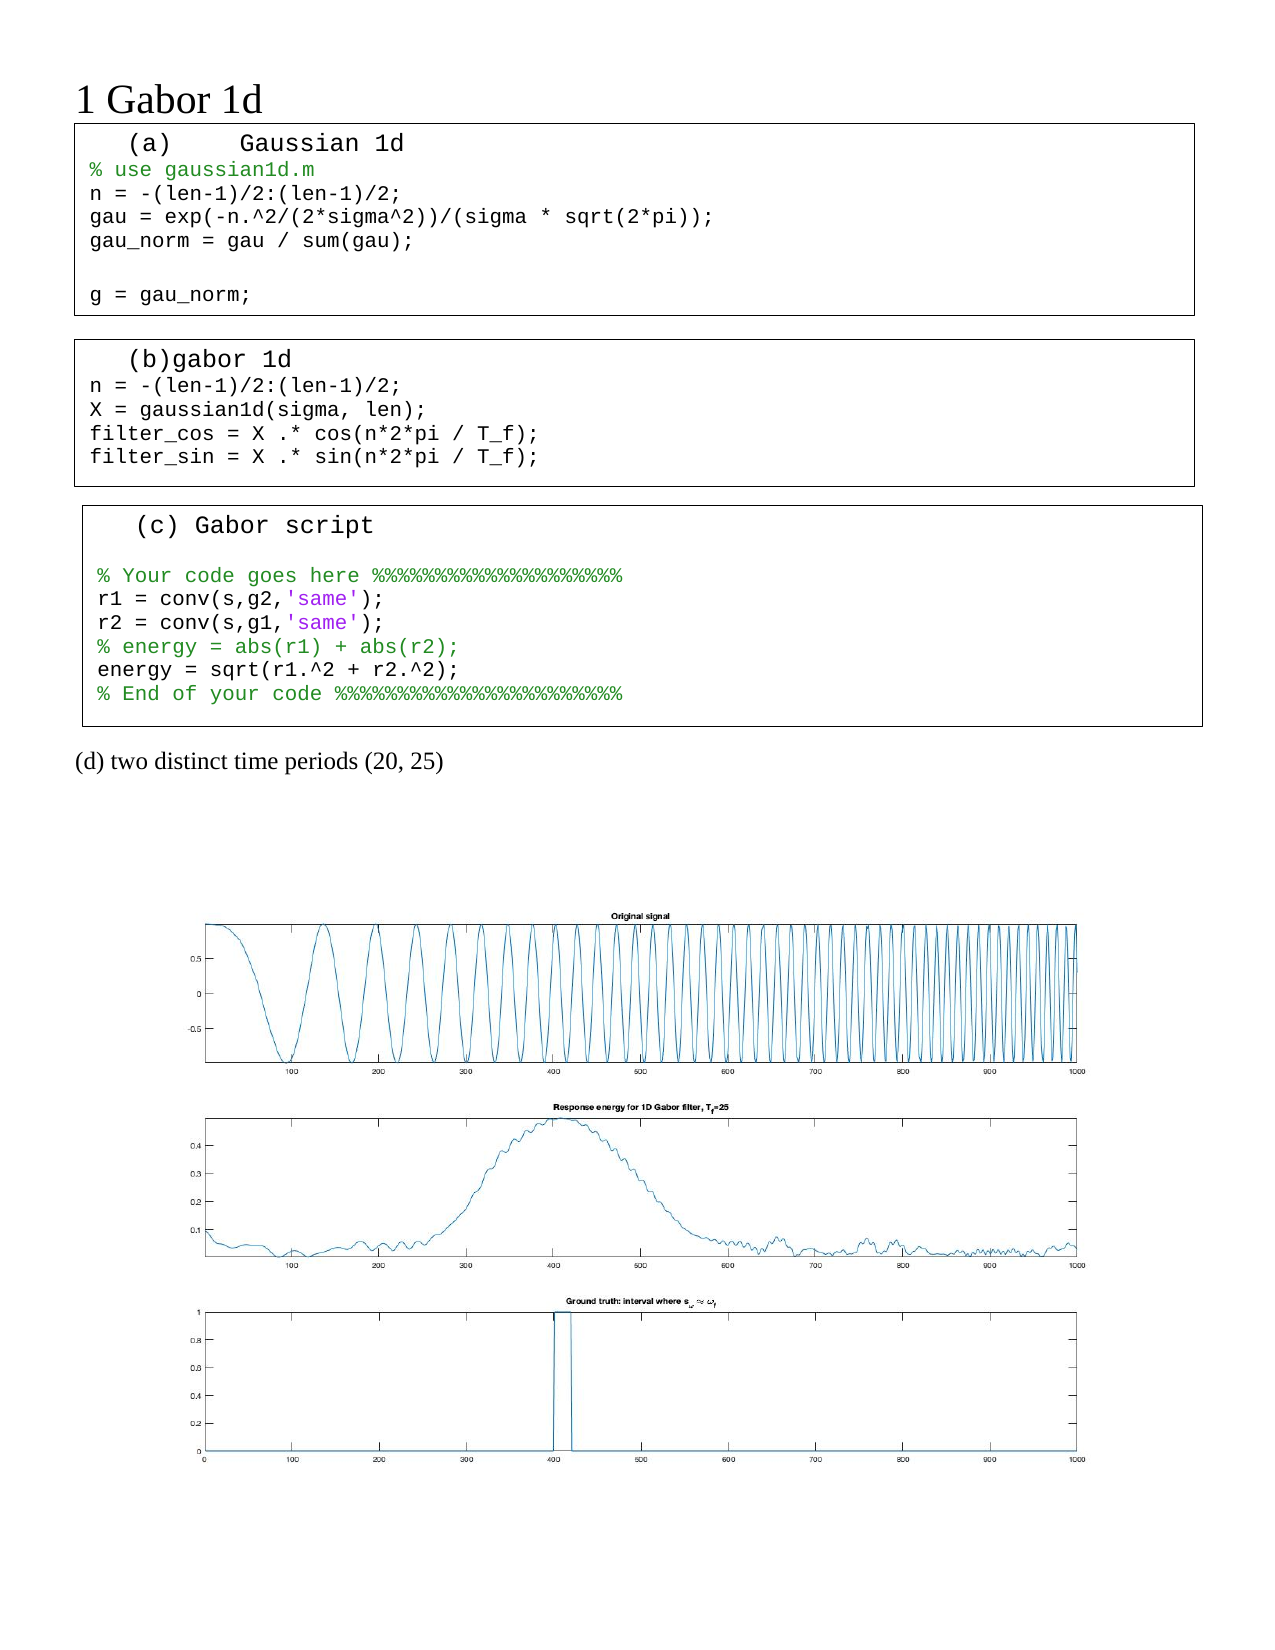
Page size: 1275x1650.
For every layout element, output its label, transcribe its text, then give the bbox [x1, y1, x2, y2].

list 1 Gabor 1d [75, 75, 1200, 123]
text (d) two distinct time periods (20, 25) [75, 746, 1200, 774]
picture [58, 875, 1184, 1522]
